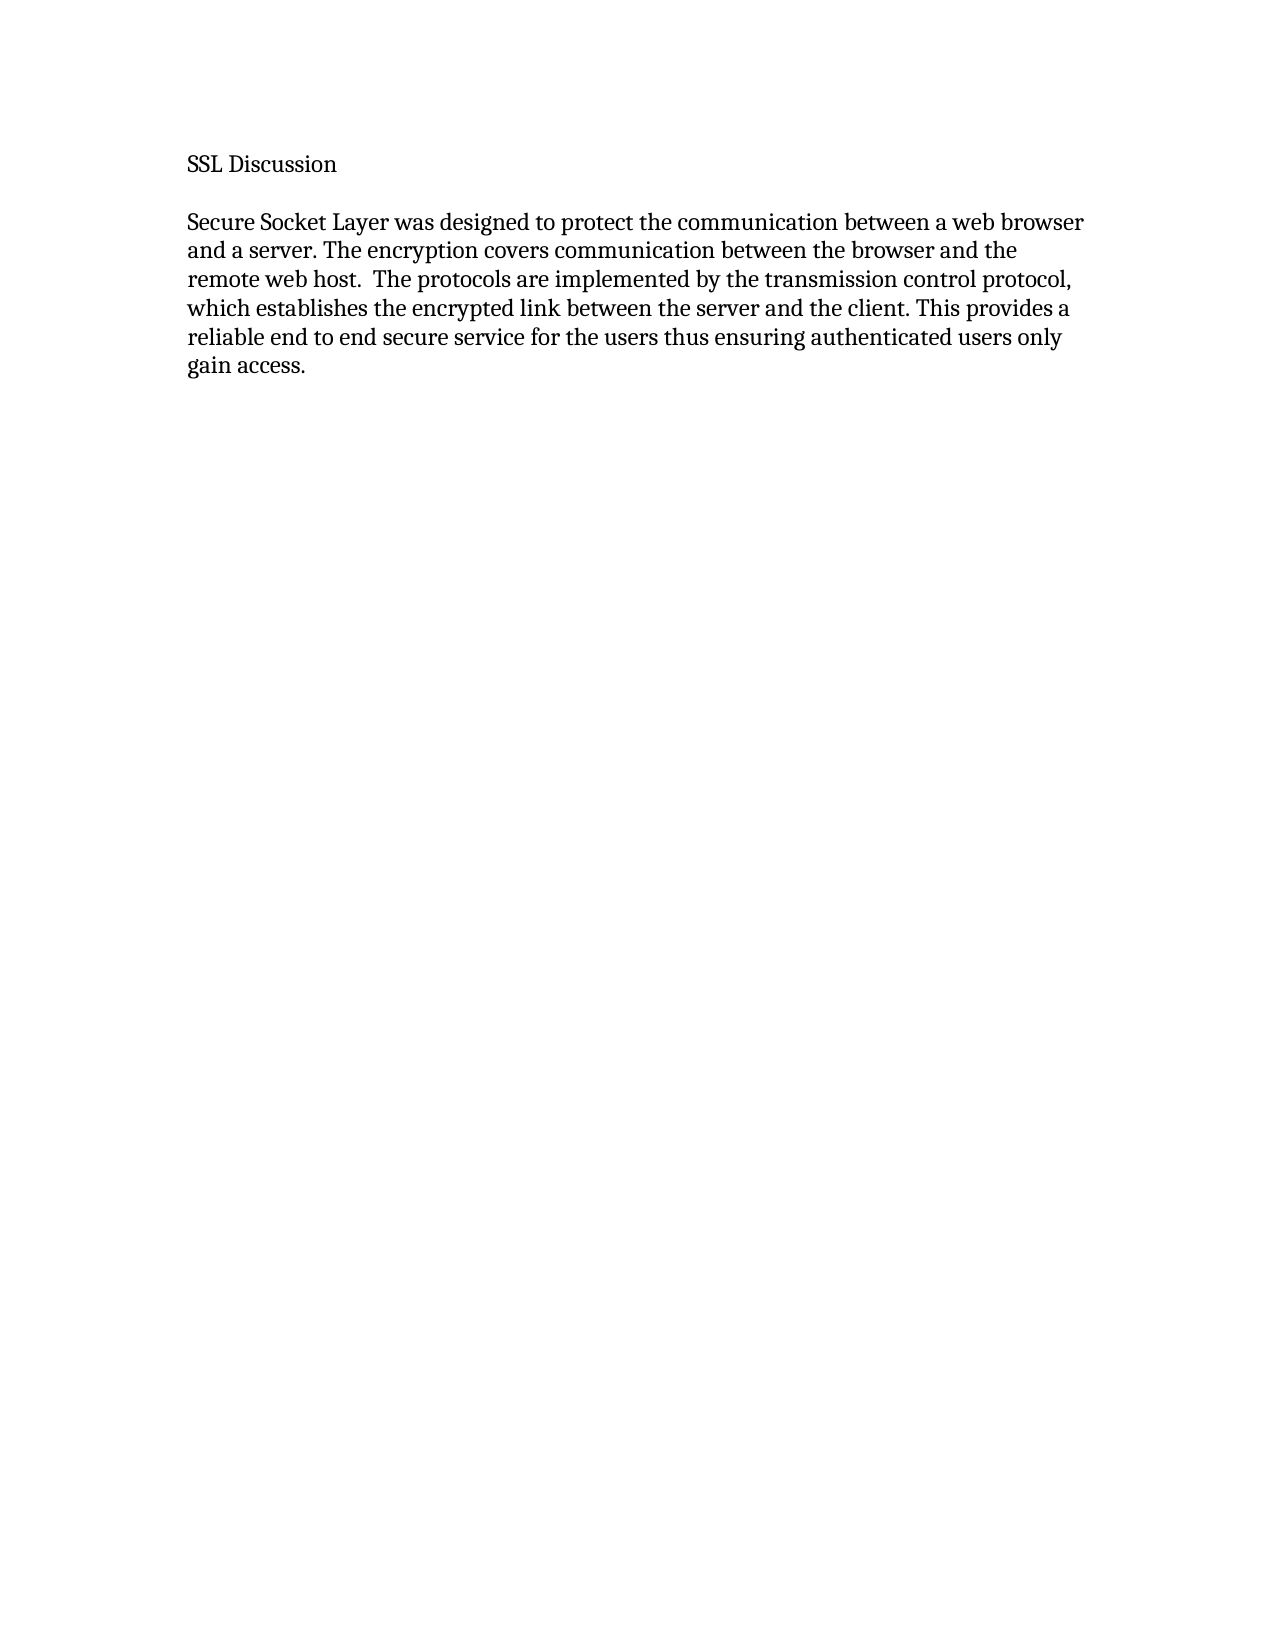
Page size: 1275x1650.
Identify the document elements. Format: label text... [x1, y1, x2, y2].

text Secure Socket Layer was designed to protect the communication between a web browser and a server. The encryption covers communication between the browser and the remote web host. The protocols are implemented by the transmission control protocol, which establishes the encrypted link between the server and the client. This provides a reliable end to end secure service for the users thus ensuring authenticated users only gain access. [187, 207, 1087, 380]
text SSL Discussion [187, 150, 1087, 179]
